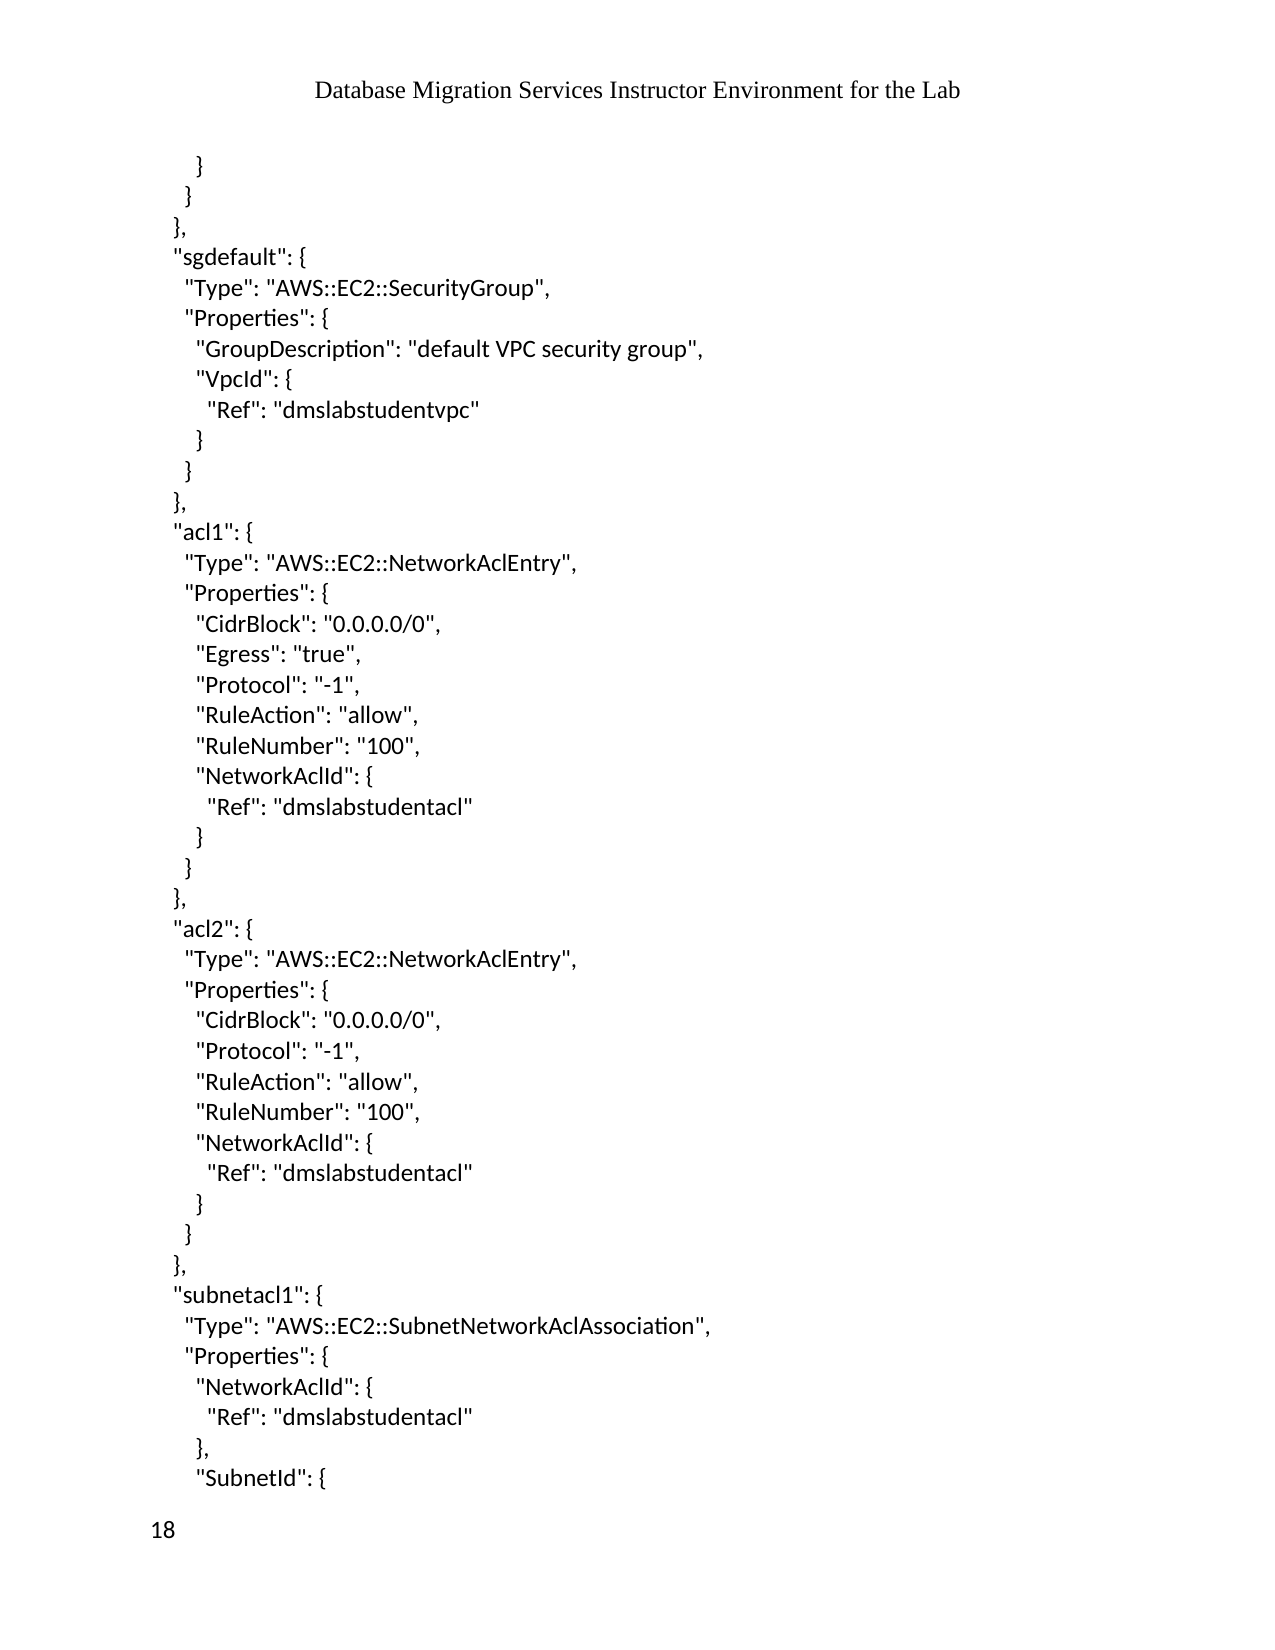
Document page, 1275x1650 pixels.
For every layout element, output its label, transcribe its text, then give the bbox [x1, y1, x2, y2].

text "NetworkAclId": { [150, 1371, 1125, 1401]
text "acl1": { [150, 516, 1125, 547]
text }, [150, 882, 1125, 913]
text } [150, 425, 1125, 455]
text } [150, 852, 1125, 882]
text "CidrBlock": "0.0.0.0/0", [150, 608, 1125, 638]
text "Properties": { [150, 303, 1125, 333]
text }, [150, 1249, 1125, 1279]
text "RuleNumber": "100", [150, 1096, 1125, 1127]
text "Ref": "dmslabstudentvpc" [150, 394, 1125, 425]
text "acl2": { [150, 913, 1125, 943]
text }, [150, 486, 1125, 516]
text "Ref": "dmslabstudentacl" [150, 1401, 1125, 1432]
text "NetworkAclId": { [150, 760, 1125, 791]
text "Egress": "true", [150, 638, 1125, 669]
text } [150, 821, 1125, 852]
text } [150, 181, 1125, 211]
text }, [150, 211, 1125, 242]
text } [150, 455, 1125, 486]
text "Properties": { [150, 974, 1125, 1004]
text "RuleAction": "allow", [150, 699, 1125, 730]
text } [150, 1188, 1125, 1218]
text "Ref": "dmslabstudentacl" [150, 1157, 1125, 1188]
text "sgdefault": { [150, 242, 1125, 272]
text "Protocol": "-1", [150, 669, 1125, 699]
text "NetworkAclId": { [150, 1127, 1125, 1157]
text "Type": "AWS::EC2::NetworkAclEntry", [150, 547, 1125, 577]
text "Type": "AWS::EC2::SecurityGroup", [150, 272, 1125, 303]
text } [150, 1218, 1125, 1249]
text "GroupDescription": "default VPC security group", [150, 333, 1125, 364]
text } [150, 150, 1125, 181]
text "Protocol": "-1", [150, 1035, 1125, 1066]
text "VpcId": { [150, 364, 1125, 394]
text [150, 1310, 1125, 1340]
text "SubnetId": { [150, 1462, 1125, 1493]
text "Properties": { [150, 577, 1125, 608]
text }, [150, 1432, 1125, 1462]
text "RuleAction": "allow", [150, 1066, 1125, 1096]
text "Ref": "dmslabstudentacl" [150, 791, 1125, 821]
text "Properties": { [150, 1340, 1125, 1371]
text "subnetacl1": { [150, 1279, 1125, 1310]
text "Type": "AWS::EC2::NetworkAclEntry", [150, 943, 1125, 974]
text "RuleNumber": "100", [150, 730, 1125, 760]
text "CidrBlock": "0.0.0.0/0", [150, 1004, 1125, 1035]
